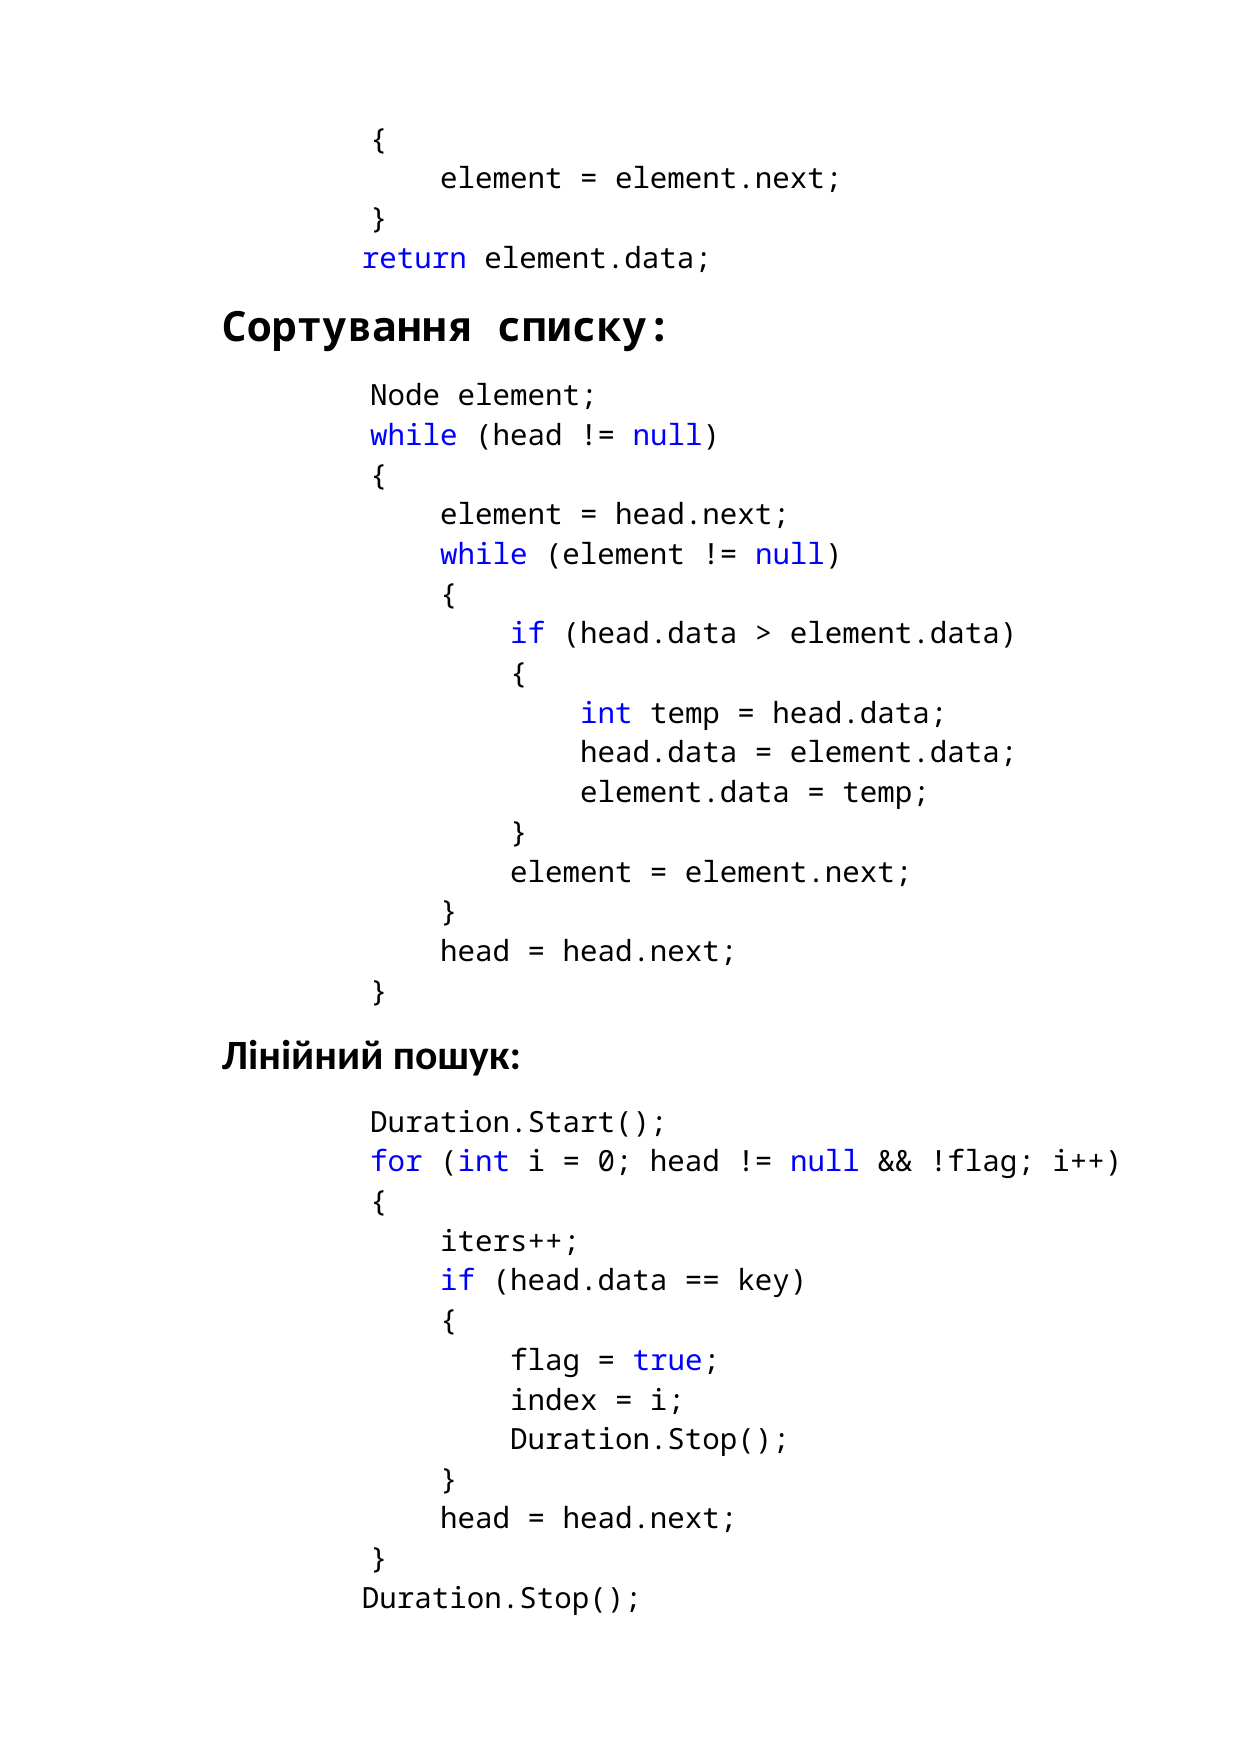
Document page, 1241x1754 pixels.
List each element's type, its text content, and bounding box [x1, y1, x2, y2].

text if (head.data > element.data) [177, 613, 1152, 652]
text } [177, 197, 1152, 237]
text for (int i = 0; head != null && !flag; i++) [177, 1141, 1152, 1180]
text { [177, 573, 1152, 613]
text { [177, 1180, 1152, 1220]
text element = element.next; [177, 158, 1152, 197]
text { [177, 652, 1152, 692]
text } [177, 1458, 1152, 1498]
text int temp = head.data; [177, 692, 1152, 732]
text flag = true; [177, 1339, 1152, 1379]
text element.data = temp; [177, 771, 1152, 811]
text { [177, 1299, 1152, 1339]
text element = element.next; [177, 851, 1152, 891]
text head = head.next; [177, 1498, 1152, 1537]
text while (head != null) [177, 414, 1152, 454]
text element = head.next; [177, 494, 1152, 533]
text Сортування списку: [222, 297, 1152, 353]
text Лінійний пошук: [222, 1029, 1152, 1080]
text } [177, 970, 1152, 1009]
text } [177, 811, 1152, 851]
text return element.data; [222, 237, 1152, 277]
text iters++; [177, 1220, 1152, 1260]
text } [177, 891, 1152, 930]
text { [177, 454, 1152, 494]
text Duration.Stop(); [222, 1577, 1152, 1617]
text head.data = element.data; [177, 732, 1152, 771]
text index = i; [177, 1379, 1152, 1418]
text } [177, 1537, 1152, 1577]
text Node element; [177, 374, 1152, 414]
text { [177, 118, 1152, 158]
text head = head.next; [177, 930, 1152, 970]
text Duration.Start(); [177, 1101, 1152, 1141]
text while (element != null) [177, 533, 1152, 573]
text Duration.Stop(); [177, 1418, 1152, 1458]
text if (head.data == key) [177, 1260, 1152, 1299]
